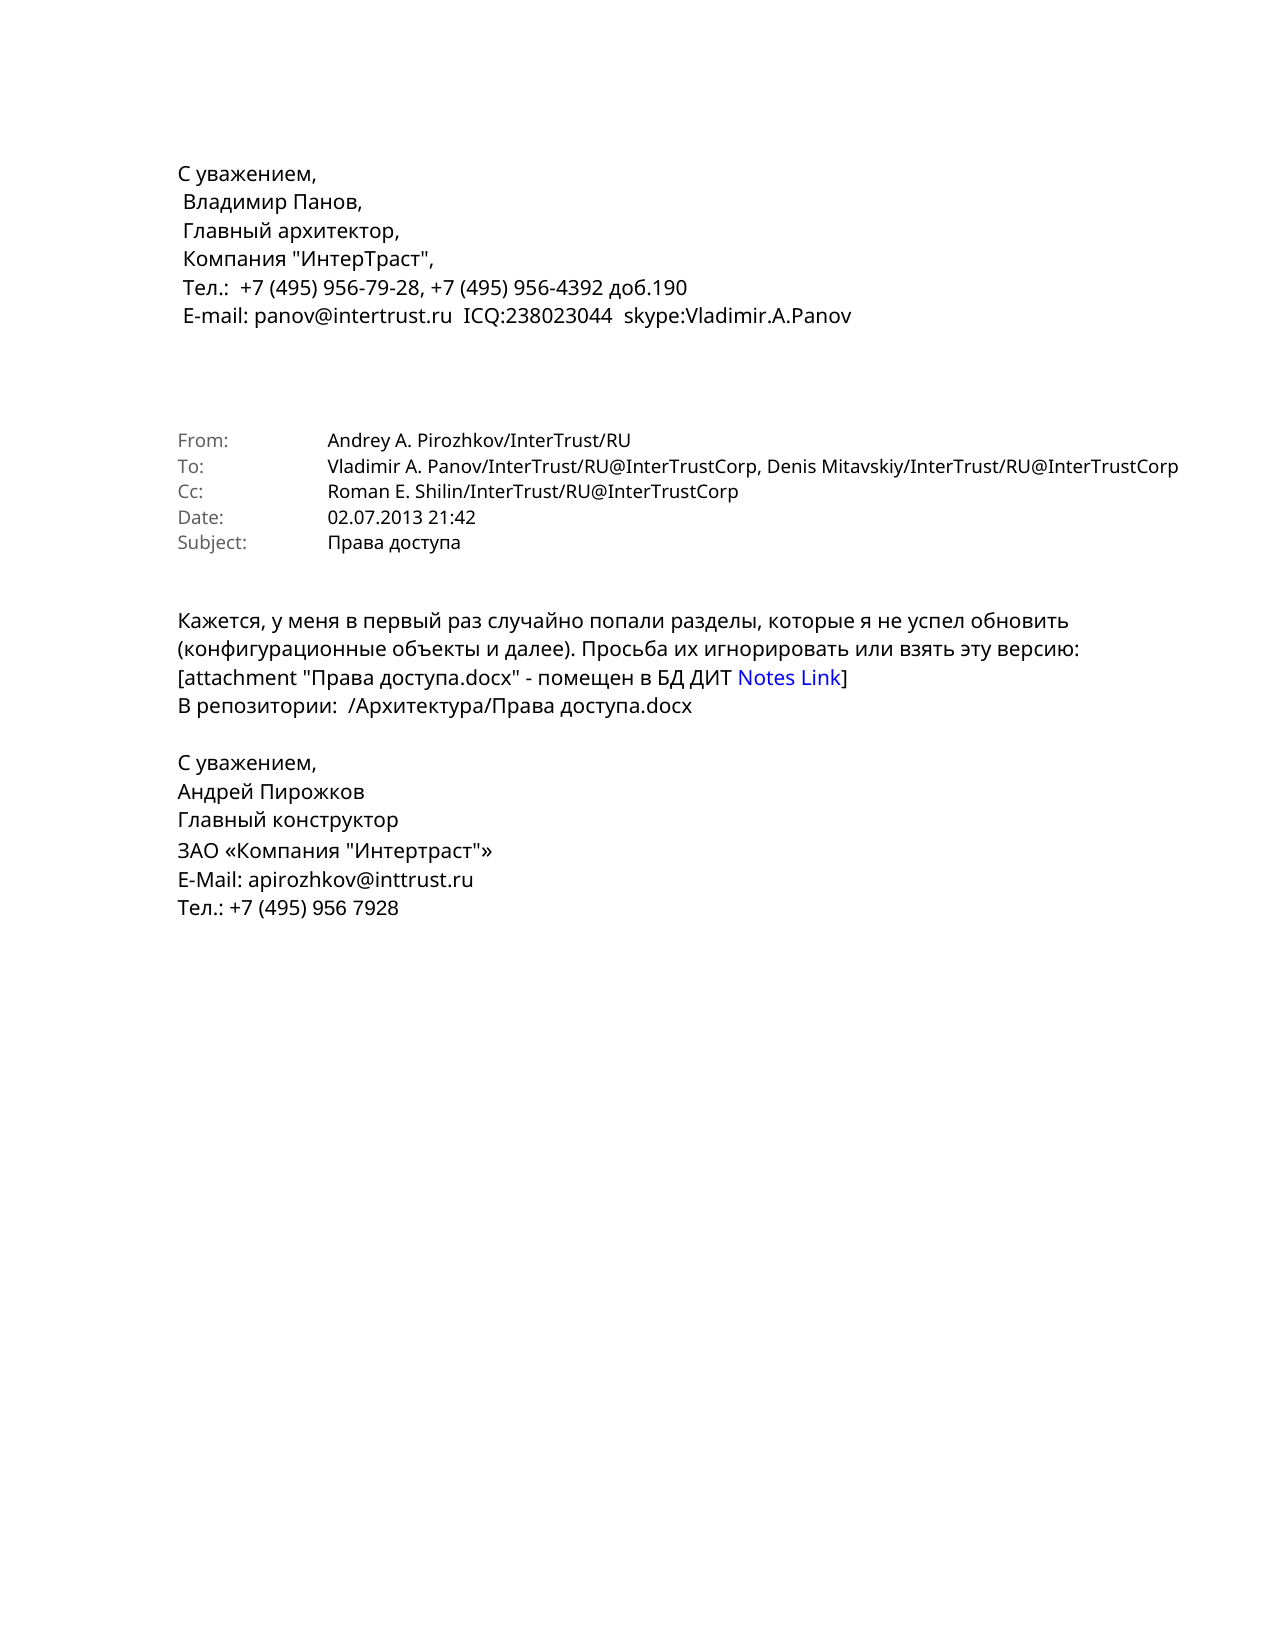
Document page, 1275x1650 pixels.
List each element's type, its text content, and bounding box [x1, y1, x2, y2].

text В репозитории: /Архитектура/Права доступа.docx [177, 691, 1186, 720]
text [attachment "Права доступа.docx" - помещен в БД ДИТ Notes Link] [177, 663, 1186, 691]
text E-Mail: apirozhkov@inttrust.ru [177, 865, 1186, 893]
text Cc: Roman E. Shilin/InterTrust/RU@InterTrustCorp [177, 478, 1186, 504]
text С уважением, Владимир Панов, Главный архитектор, Компания "ИнтерТраст", Тел.: +7 (495) 956-79-28, +7 (495) 956-4392 доб.190 E-mail: panov@intertrust.ru ICQ:238023044 skype:Vladimir.A.Panov [177, 159, 1186, 330]
text To: Vladimir A. Panov/InterTrust/RU@InterTrustCorp, Denis Mitavskiy/InterTrust/RU@InterTrustCorp [177, 453, 1186, 478]
text Date: 02.07.2013 21:42 [177, 504, 1186, 529]
text Тел.: +7 (495) 956 7928 [177, 893, 1186, 922]
text From: Andrey A. Pirozhkov/InterTrust/RU [177, 427, 1186, 453]
text Главный конструктор [177, 805, 1186, 834]
text Subject: Права доступа [177, 529, 1186, 555]
text Кажется, у меня в первый раз случайно попали разделы, которые я не успел обновить (конфигурационные объекты и далее). Просьба их игнорировать или взять эту версию: [177, 606, 1186, 663]
text ЗАО «Компания "Интертраст"» [177, 834, 1186, 865]
text Андрей Пирожков [177, 777, 1186, 805]
text С уважением, [177, 748, 1186, 777]
